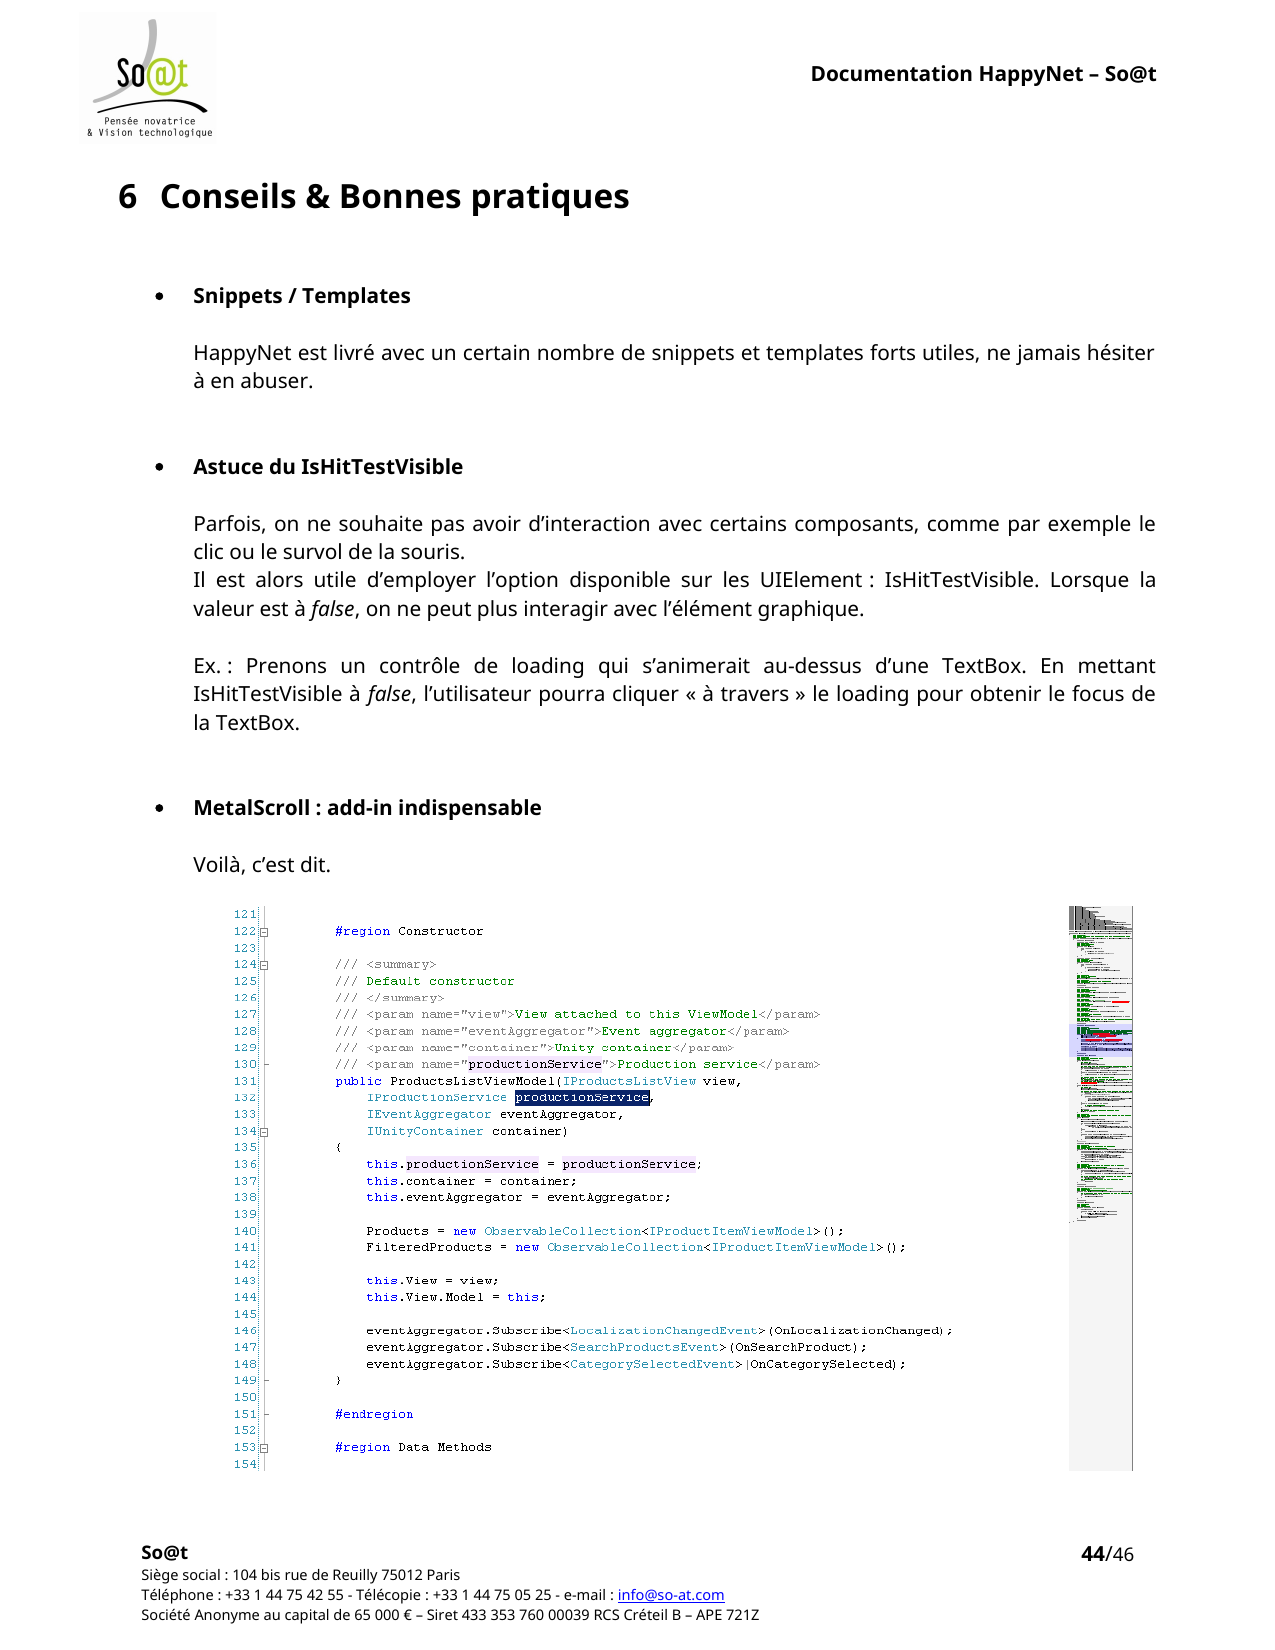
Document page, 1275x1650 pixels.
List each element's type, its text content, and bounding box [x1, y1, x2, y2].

list Parfois, on ne souhaite pas avoir d’interaction avec certains composants, comme par exemple le clic ou le survol de la souris. [193, 509, 1157, 566]
list Snippets / Templates [156, 281, 1157, 310]
list HappyNet est livré avec un certain nombre de snippets et templates forts utiles, ne jamais hésiter à en abuser. [193, 338, 1157, 395]
list Voilà, c’est dit. [193, 850, 1157, 878]
list Ex. : Prenons un contrôle de loading qui s’animerait au-dessus d’une TextBox. En mettant IsHitTestVisible à false, l’utilisateur pourra cliquer « à travers » le loading pour obtenir le focus de la TextBox. [193, 651, 1157, 736]
picture [79, 12, 217, 144]
list Il est alors utile d’employer l’option disponible sur les UIElement : IsHitTestVisible. Lorsque la valeur est à false, on ne peut plus interagir avec l’élément graphique. [193, 566, 1157, 622]
list Astuce du IsHitTestVisible [156, 452, 1157, 480]
picture [217, 906, 1133, 1471]
list MetalScroll : add-in indispensable [156, 793, 1157, 822]
subtitle Conseils & Bonnes pratiques [118, 173, 1157, 218]
